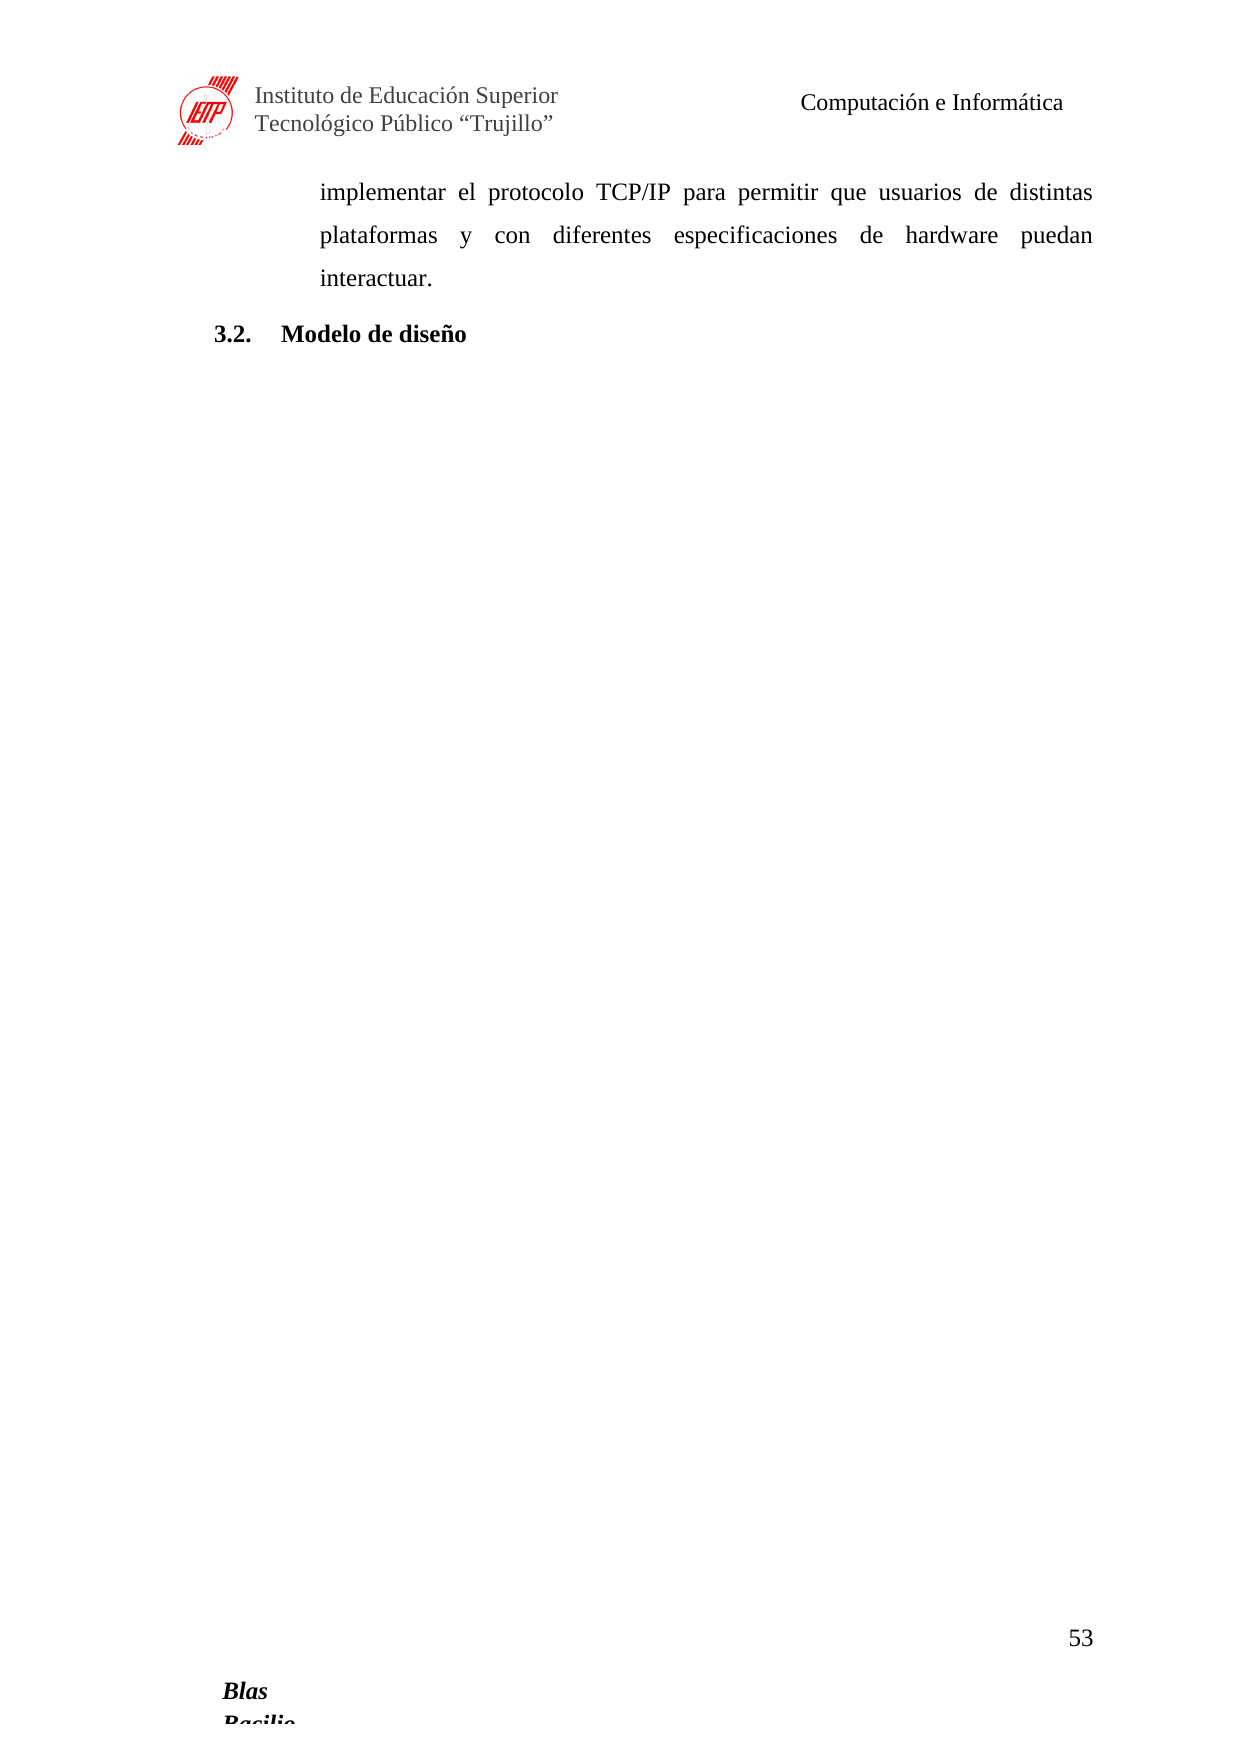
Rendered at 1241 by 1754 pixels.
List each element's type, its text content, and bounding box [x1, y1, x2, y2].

picture [177, 76, 239, 145]
text Modelo de diseño [214, 319, 1093, 348]
